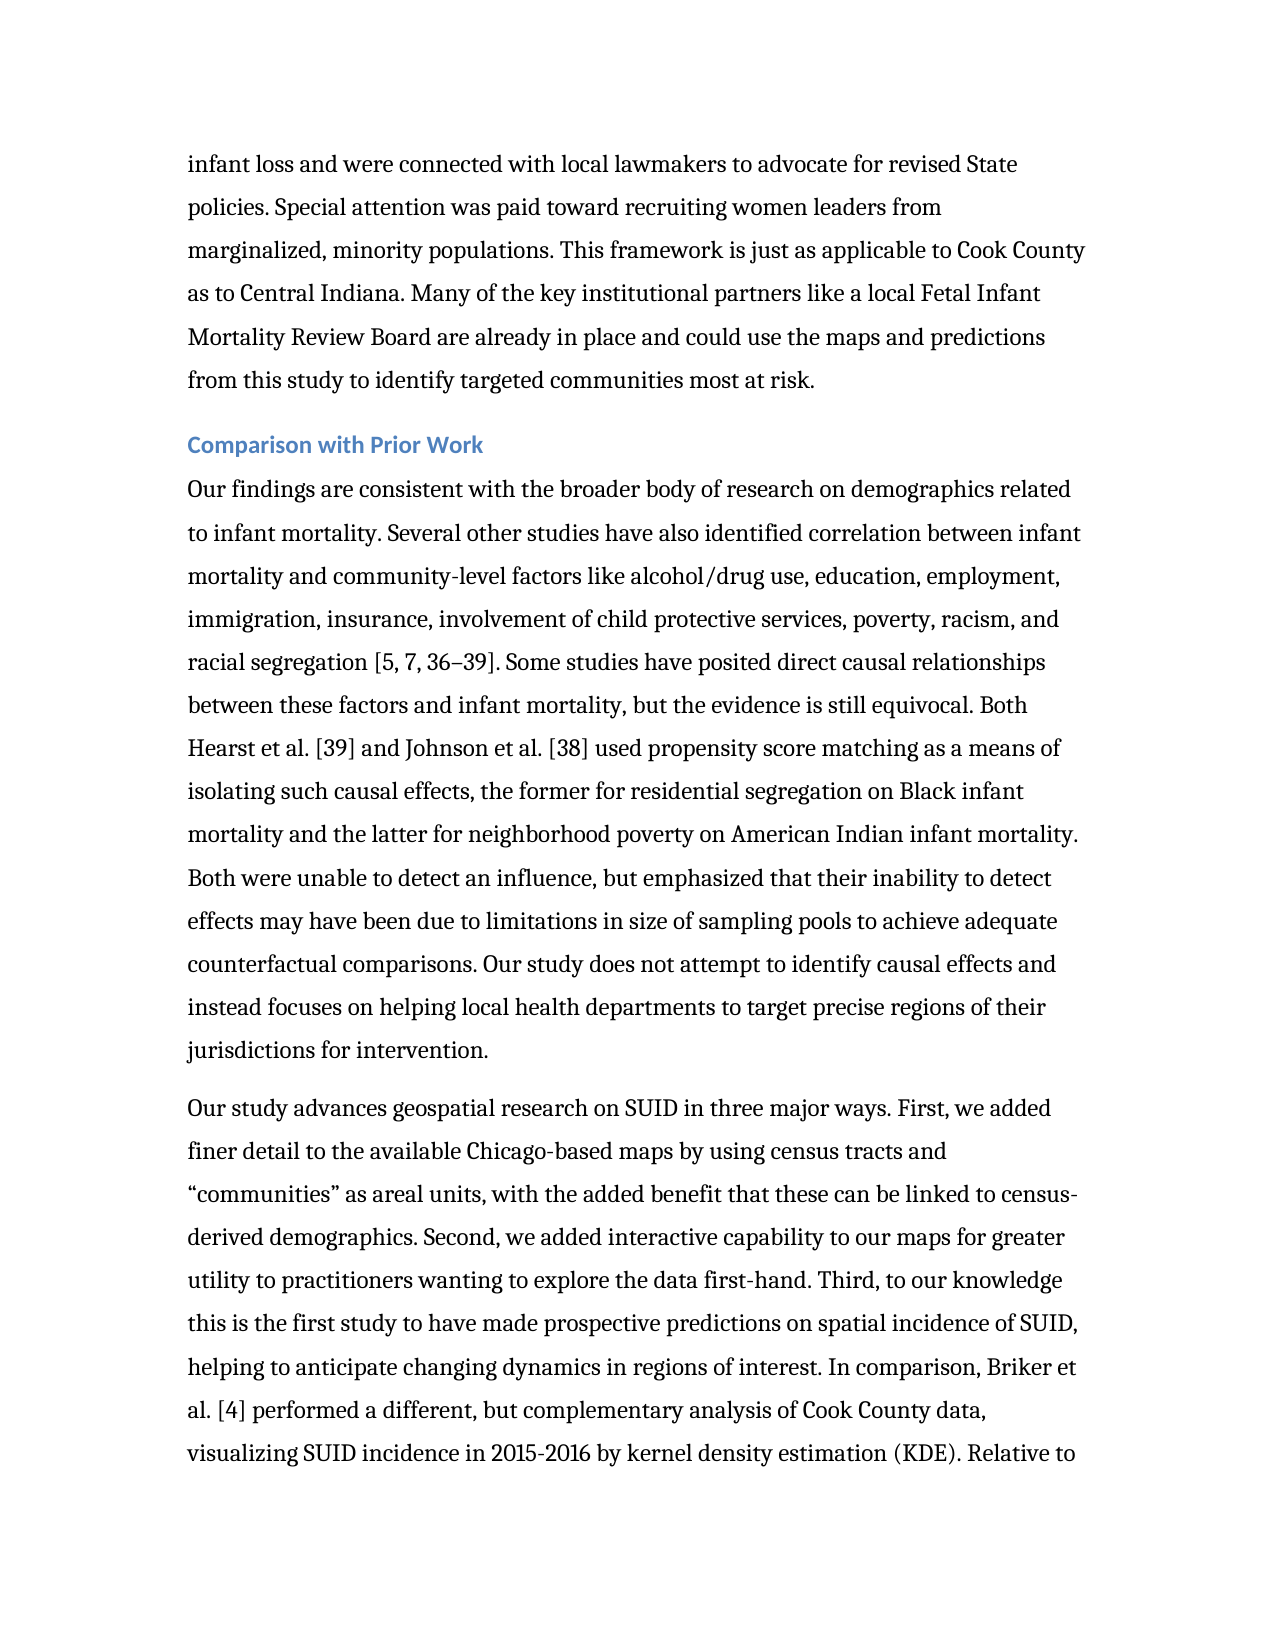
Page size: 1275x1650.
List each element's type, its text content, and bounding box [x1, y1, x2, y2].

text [187, 150, 1087, 394]
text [187, 1094, 1087, 1467]
text Our findings are consistent with the broader body of research on demographics related to infant mortality. Several other studies have also identified correlation between infant mortality and community-level factors like alcohol/drug use, education, employment, immigration, insurance, involvement of child protective services, poverty, racism, and racial segregation [5, 7, 36–39]. Some studies have posited direct causal relationships between these factors and infant mortality, but the evidence is still equivocal. Both Hearst et al. [39] and Johnson et al. [38] used propensity score matching as a means of isolating such causal effects, the former for residential segregation on Black infant mortality and the latter for neighborhood poverty on American Indian infant mortality. Both were unable to detect an influence, but emphasized that their inability to detect effects may have been due to limitations in size of sampling pools to achieve adequate counterfactual comparisons. Our study does not attempt to identify causal effects and instead focuses on helping local health departments to target precise regions of their jurisdictions for intervention. [187, 475, 1087, 1065]
subtitle Comparison with Prior Work [187, 429, 1087, 460]
